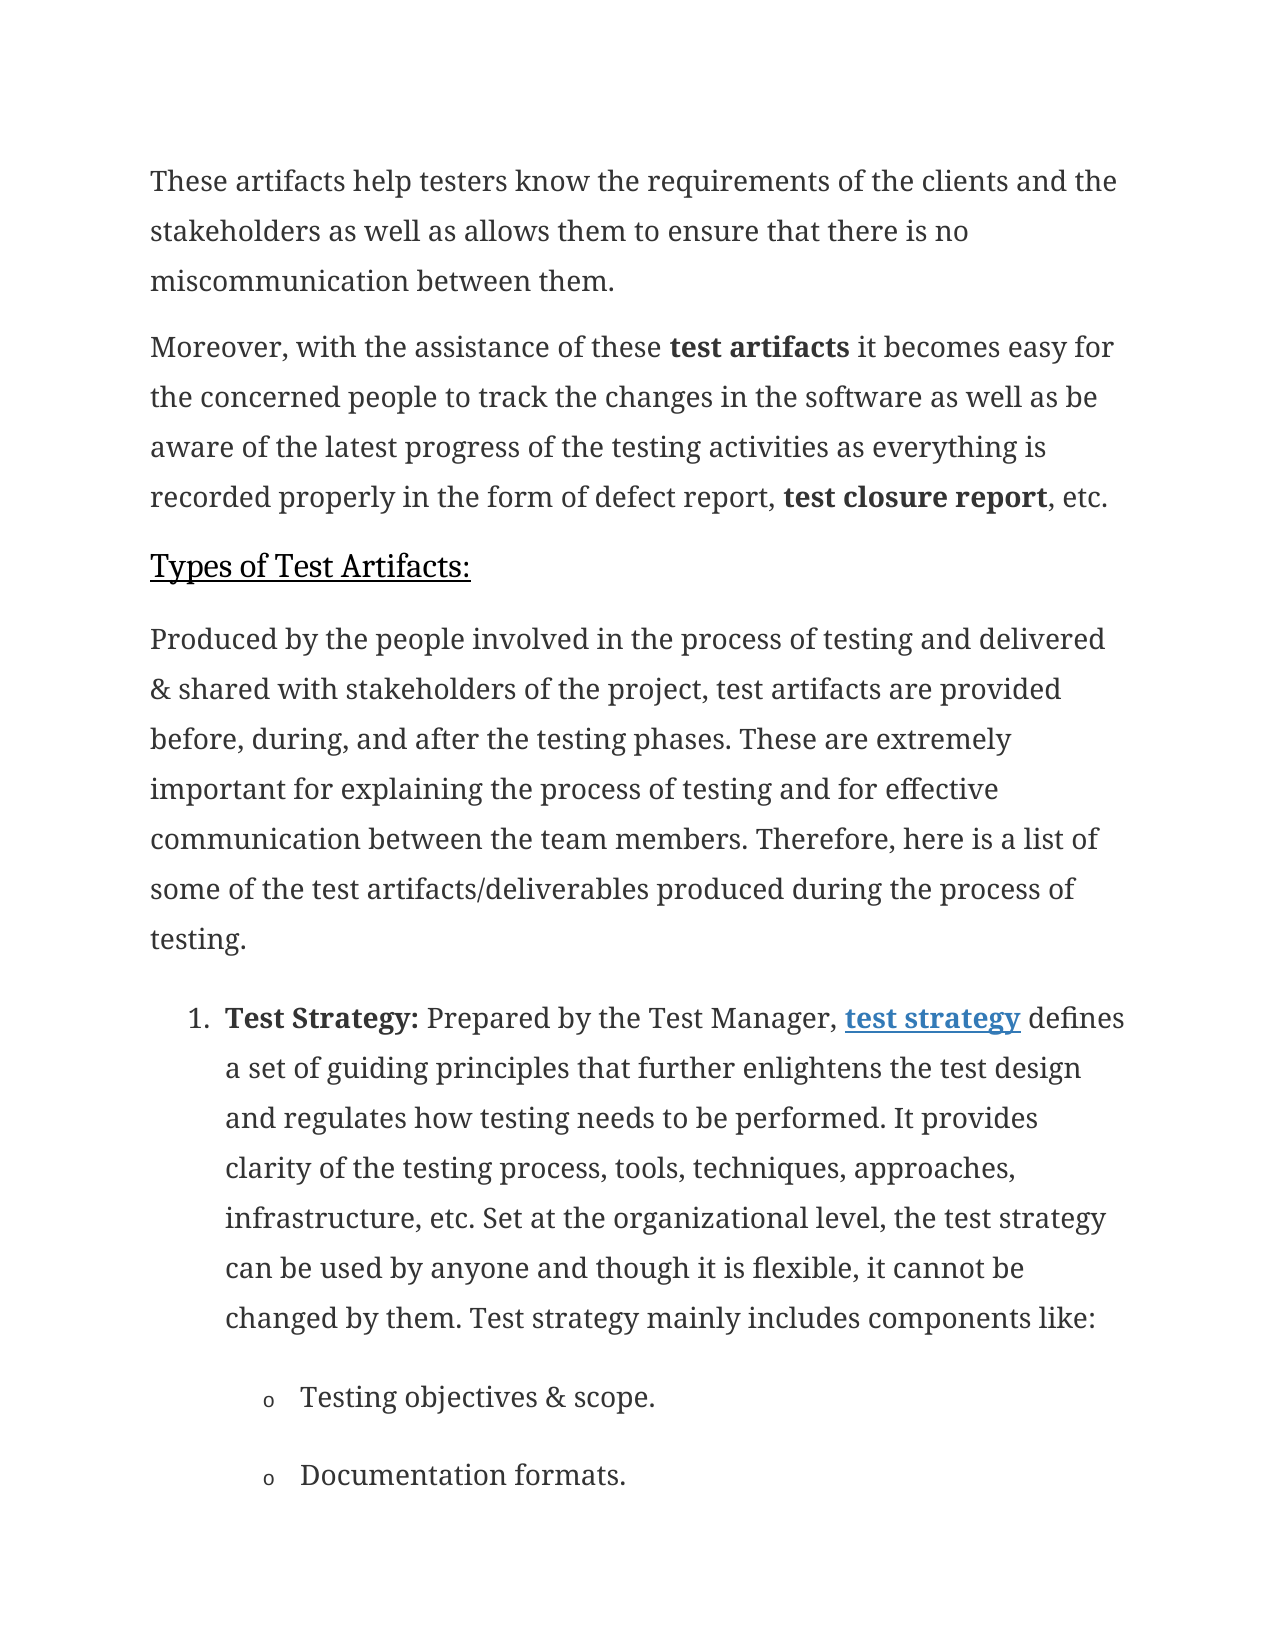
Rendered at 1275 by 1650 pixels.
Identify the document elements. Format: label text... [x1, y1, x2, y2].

text These artifacts help testers know the requirements of the clients and the stakeholders as well as allows them to ensure that there is no miscommunication between them. [150, 150, 1125, 300]
text Moreover, with the assistance of these test artifacts it becomes easy for the concerned people to track the changes in the software as well as be aware of the latest progress of the testing activities as everything is recorded properly in the form of defect report, test closure report, etc. [150, 316, 1125, 516]
list Documentation formats. [262, 1443, 1125, 1493]
subtitle Types of Test Artifacts: [150, 547, 1125, 586]
text Produced by the people involved in the process of testing and delivered & shared with stakeholders of the project, test artifacts are provided before, during, and after the testing phases. These are extremely important for explaining the process of testing and for effective communication between the team members. Therefore, here is a list of some of the test artifacts/deliverables produced during the process of testing. [150, 608, 1125, 958]
list Testing objectives & scope. [262, 1365, 1125, 1415]
list Test Strategy: Prepared by the Test Manager, test strategy defines a set of guiding principles that further enlightens the test design and regulates how testing needs to be performed. It provides clarity of the testing process, tools, techniques, approaches, infrastructure, etc. Set at the organizational level, the test strategy can be used by anyone and though it is flexible, it cannot be changed by them. Test strategy mainly includes components like: [187, 987, 1125, 1337]
